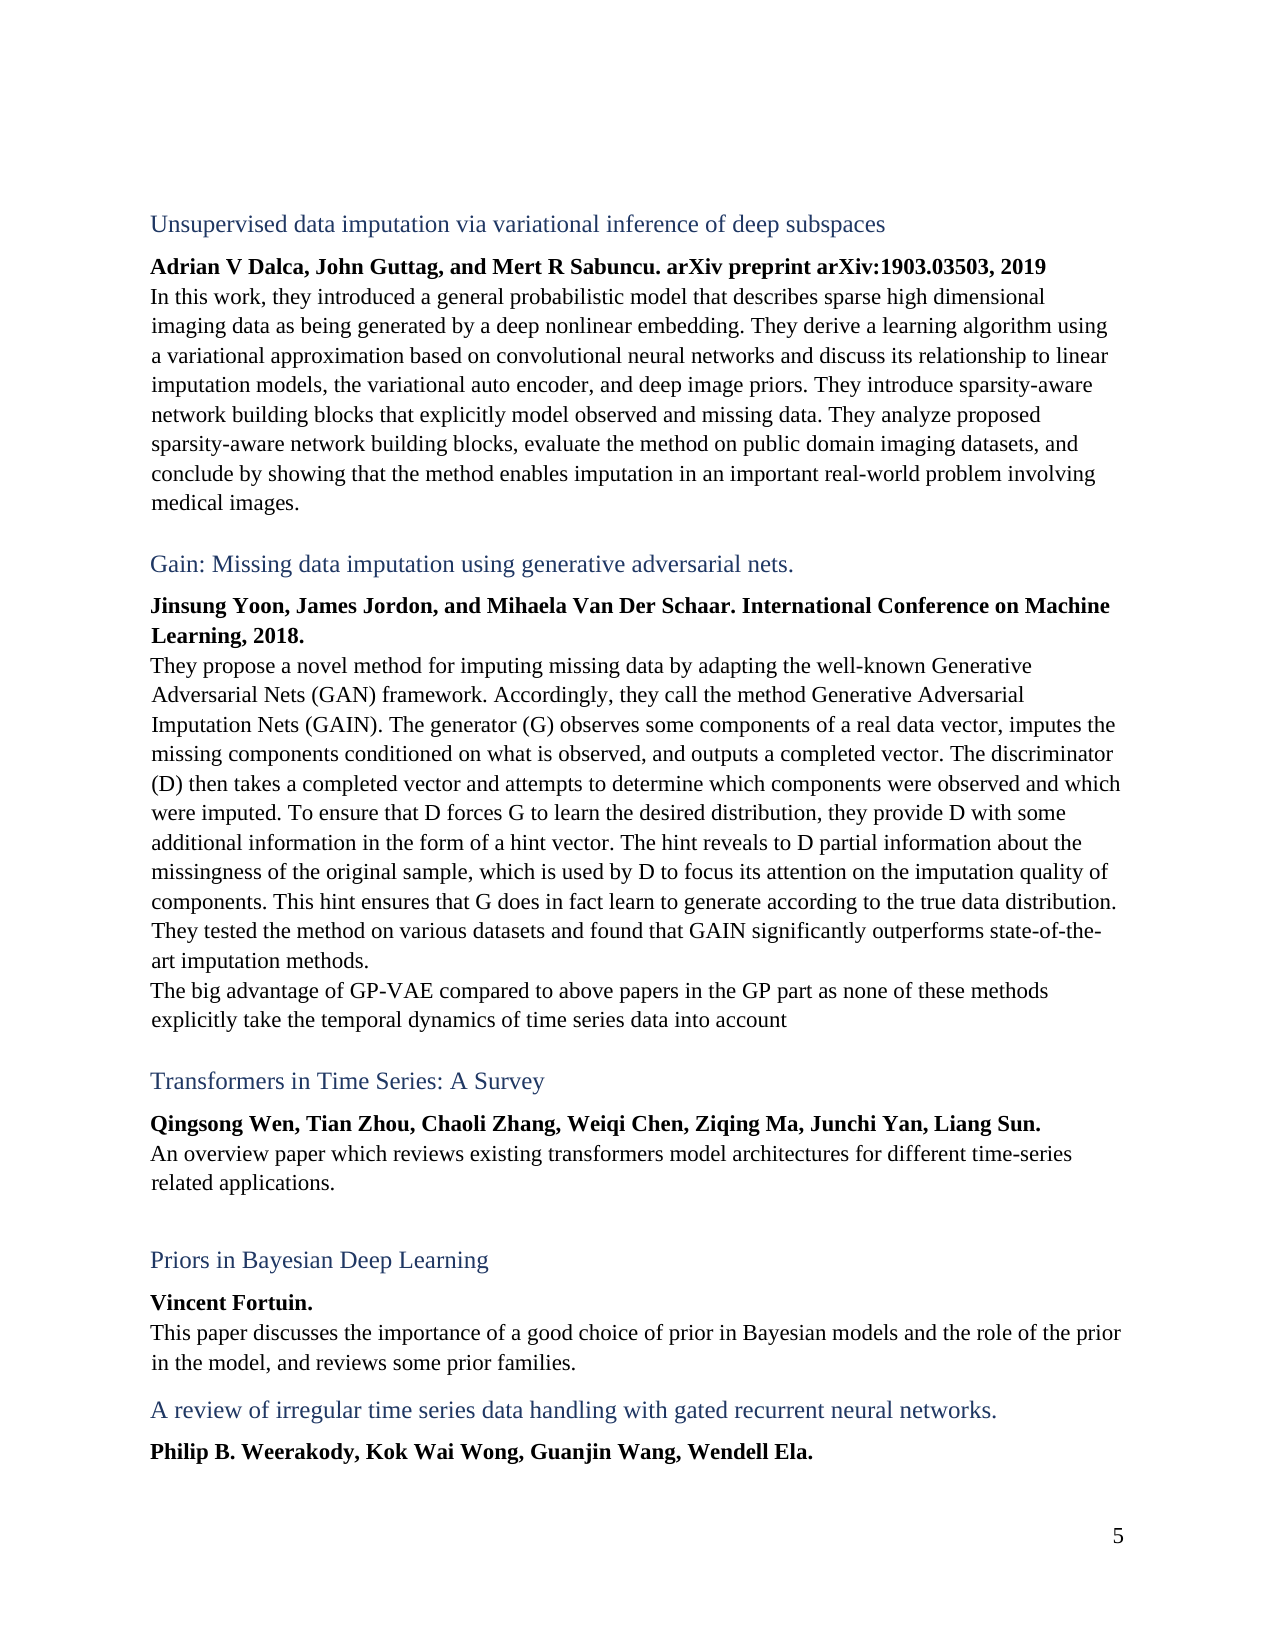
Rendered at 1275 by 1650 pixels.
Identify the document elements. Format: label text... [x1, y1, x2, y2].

text An overview paper which reviews existing transformers model architectures for different time-series related applications. [150, 1140, 1123, 1196]
text Jinsung Yoon, James Jordon, and Mihaela Van Der Schaar. International Conference on Machine Learning, 2018. [150, 593, 1123, 648]
text Vincent Fortuin. [150, 1289, 1123, 1315]
text Adrian V Dalca, John Guttag, and Mert R Sabuncu. arXiv preprint arXiv:1903.03503, 2019 [150, 253, 1123, 279]
subtitle A review of irregular time series data handling with gated recurrent neural networks. [150, 1395, 1123, 1423]
text The big advantage of GP-VAE compared to above papers in the GP part as none of these methods explicitly take the temporal dynamics of time series data into account [150, 977, 1123, 1033]
subtitle Unsupervised data imputation via variational inference of deep subspaces [150, 209, 1123, 238]
subtitle Transformers in Time Series: A Survey [150, 1066, 1123, 1095]
text Qingsong Wen, Tian Zhou, Chaoli Zhang, Weiqi Chen, Ziqing Ma, Junchi Yan, Liang Sun. [150, 1110, 1123, 1136]
text This paper discusses the importance of a good choice of prior in Bayesian models and the role of the prior in the model, and reviews some prior families. [150, 1319, 1123, 1375]
text In this work, they introduced a general probabilistic model that describes sparse high dimensional imaging data as being generated by a deep nonlinear embedding. They derive a learning algorithm using a variational approximation based on convolutional neural networks and discuss its relationship to linear imputation models, the variational auto encoder, and deep image priors. They introduce sparsity-aware network building blocks that explicitly model observed and missing data. They analyze proposed sparsity-aware network building blocks, evaluate the method on public domain imaging datasets, and conclude by showing that the method enables imputation in an important real-world problem involving medical images. [150, 283, 1123, 515]
subtitle Gain: Missing data imputation using generative adversarial nets. [150, 549, 1123, 578]
subtitle Priors in Bayesian Deep Learning [150, 1246, 1123, 1274]
text Philip B. Weerakody, Kok Wai Wong, Guanjin Wang, Wendell Ela. [150, 1438, 1123, 1464]
text They propose a novel method for imputing missing data by adapting the well-known Generative Adversarial Nets (GAN) framework. Accordingly, they call the method Generative Adversarial Imputation Nets (GAIN). The generator (G) observes some components of a real data vector, imputes the missing components conditioned on what is observed, and outputs a completed vector. The discriminator (D) then takes a completed vector and attempts to determine which components were observed and which were imputed. To ensure that D forces G to learn the desired distribution, they provide D with some additional information in the form of a hint vector. The hint reveals to D partial information about the missingness of the original sample, which is used by D to focus its attention on the imputation quality of components. This hint ensures that G does in fact learn to generate according to the true data distribution. They tested the method on various datasets and found that GAIN significantly outperforms state-of-the-art imputation methods. [150, 652, 1123, 973]
